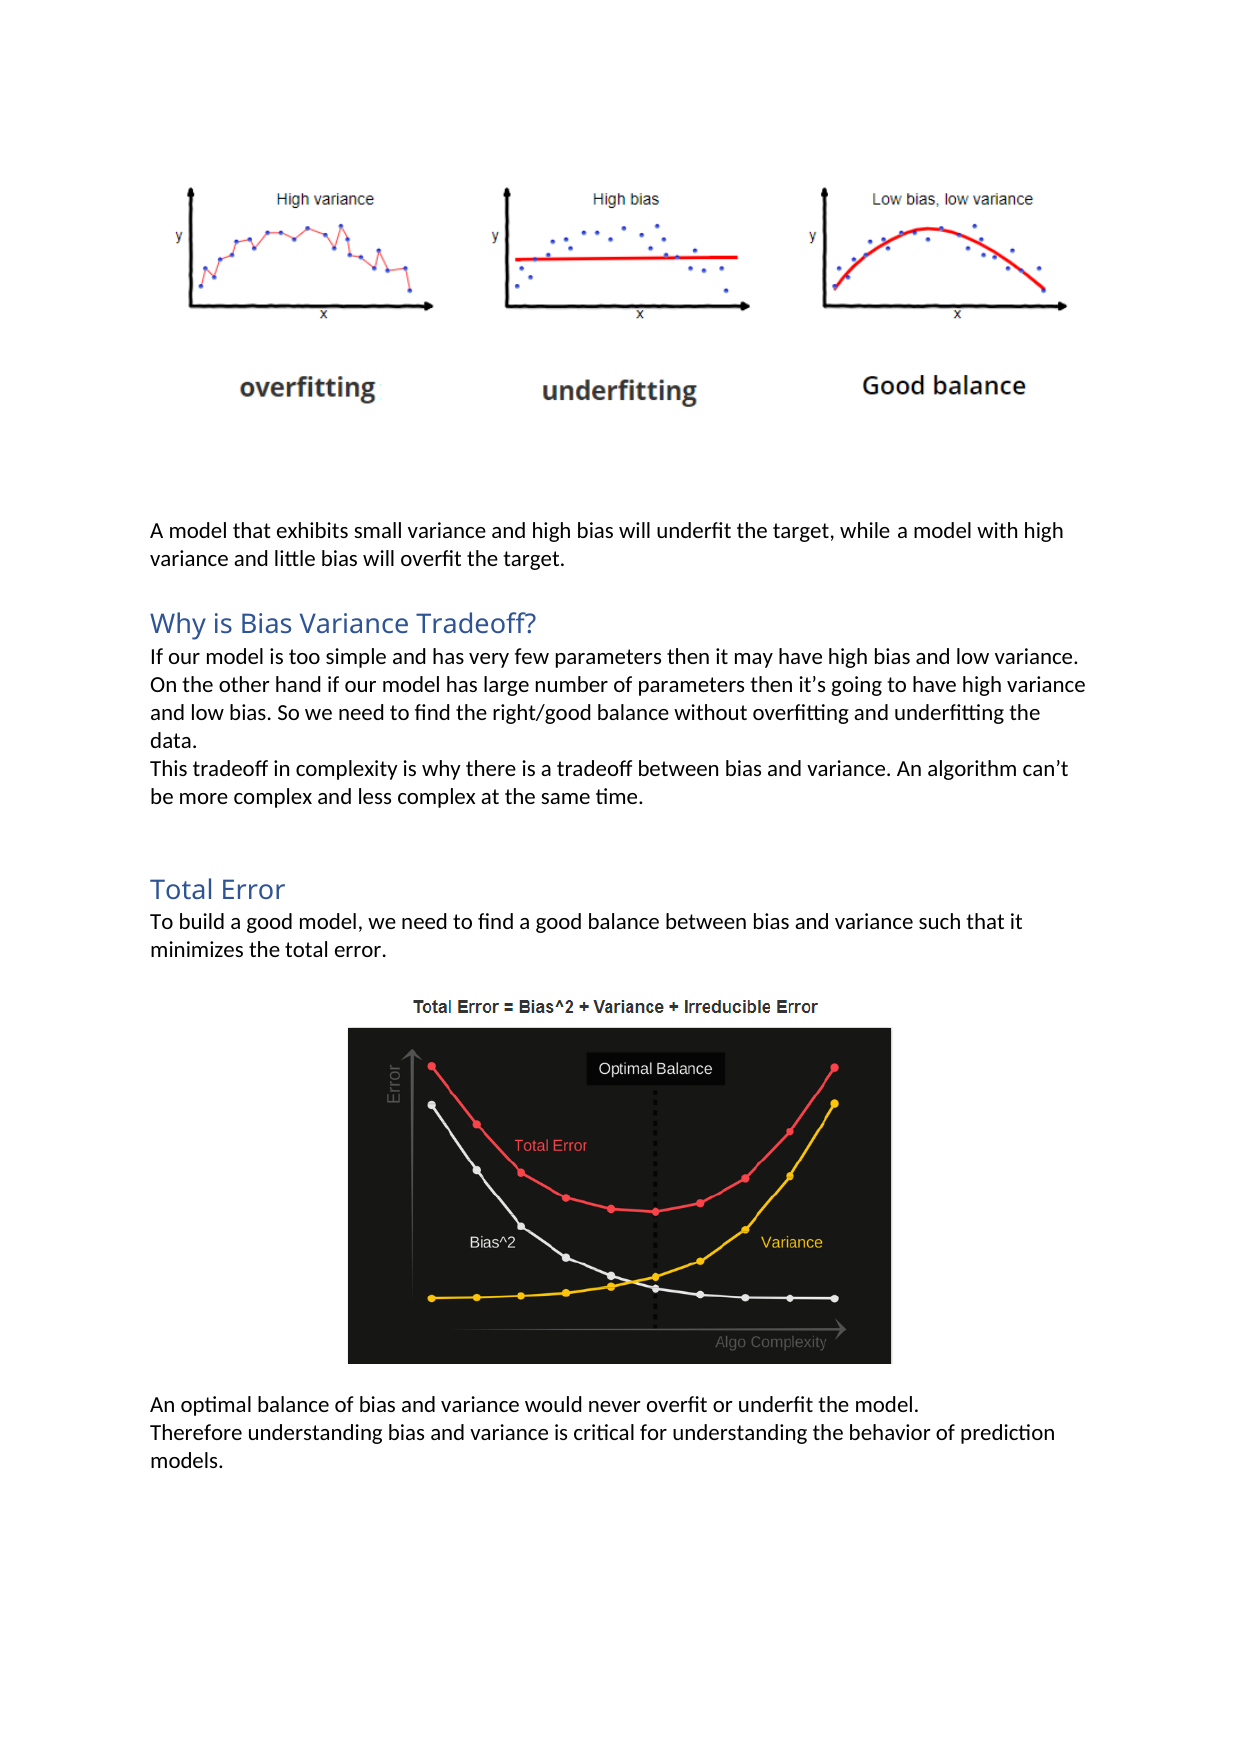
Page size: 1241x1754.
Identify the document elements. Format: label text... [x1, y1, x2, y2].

text An optimal balance of bias and variance would never overfit or underfit the model. [150, 1390, 1090, 1418]
subtitle Total Error [150, 870, 1090, 907]
text This tradeoff in complexity is why there is a tradeoff between bias and variance. An algorithm can’t be more complex and less complex at the same time. [150, 754, 1090, 810]
picture [150, 150, 1091, 516]
text A model that exhibits small variance and high bias will underfit the target, while a model with high variance and little bias will overfit the target. [150, 516, 1090, 572]
text If our model is too simple and has very few parameters then it may have high bias and low variance. On the other hand if our model has large number of parameters then it’s going to have high variance and low bias. So we need to find the right/good balance without overfitting and underfitting the data. [150, 642, 1090, 754]
text Therefore understanding bias and variance is critical for understanding the behavior of prediction models. [150, 1418, 1090, 1474]
picture [347, 989, 893, 1364]
subtitle Why is Bias Variance Tradeoff? [150, 605, 1090, 642]
text To build a good model, we need to find a good balance between bias and variance such that it minimizes the total error. [150, 907, 1090, 963]
